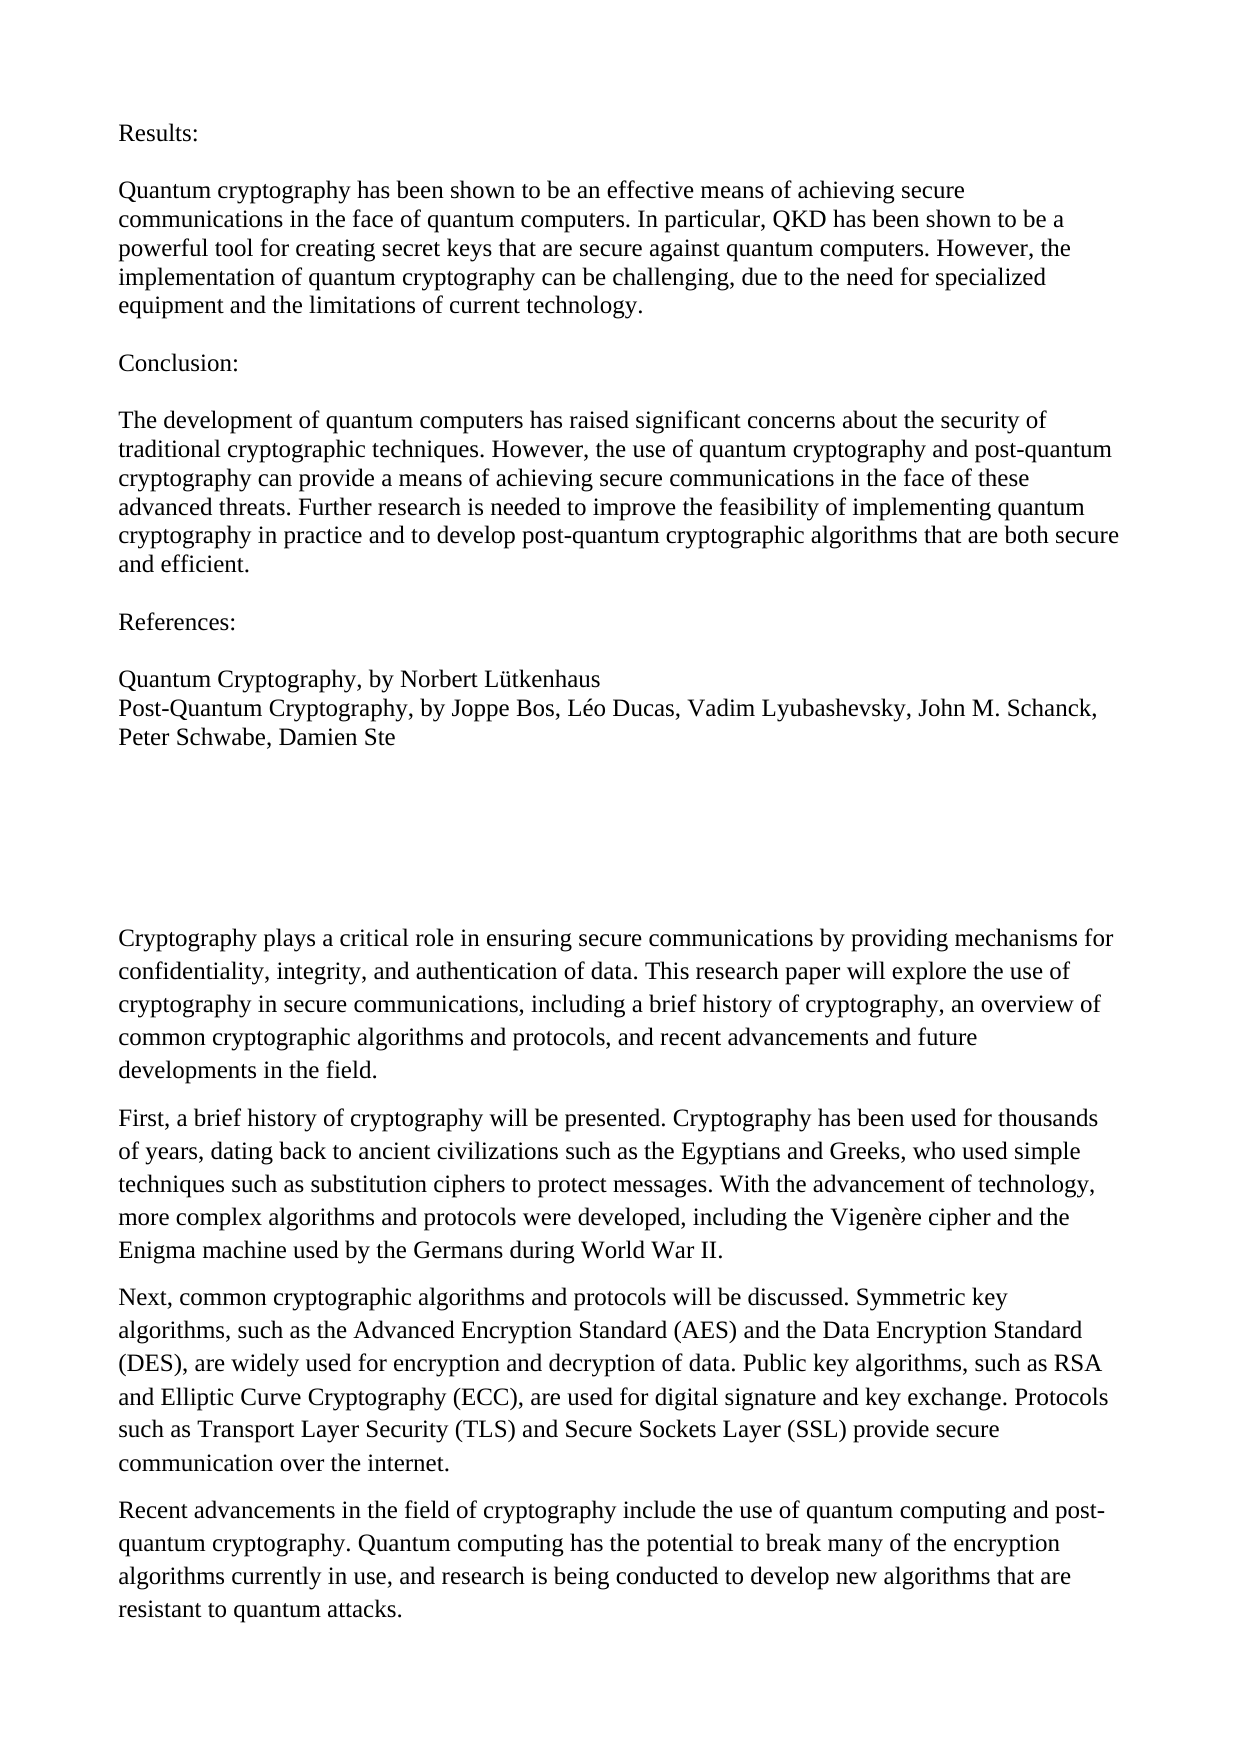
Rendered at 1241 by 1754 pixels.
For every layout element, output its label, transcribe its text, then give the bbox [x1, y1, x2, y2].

text First, a brief history of cryptography will be presented. Cryptography has been used for thousands of years, dating back to ancient civilizations such as the Egyptians and Greeks, who used simple techniques such as substitution ciphers to protect messages. With the advancement of technology, more complex algorithms and protocols were developed, including the Vigenère cipher and the Enigma machine used by the Germans during World War II. [118, 1103, 1122, 1264]
text Conclusion: [118, 348, 1122, 377]
text Recent advancements in the field of cryptography include the use of quantum computing and post-quantum cryptography. Quantum computing has the potential to break many of the encryption algorithms currently in use, and research is being conducted to develop new algorithms that are resistant to quantum attacks. [118, 1495, 1122, 1623]
text Post-Quantum Cryptography, by Joppe Bos, Léo Ducas, Vadim Lyubashevsky, John M. Schanck, Peter Schwabe, Damien Ste [118, 693, 1122, 751]
text Next, common cryptographic algorithms and protocols will be discussed. Symmetric key algorithms, such as the Advanced Encryption Standard (AES) and the Data Encryption Standard (DES), are widely used for encryption and decryption of data. Public key algorithms, such as RSA and Elliptic Curve Cryptography (ECC), are used for digital signature and key exchange. Protocols such as Transport Layer Security (TLS) and Secure Sockets Layer (SSL) provide secure communication over the internet. [118, 1282, 1122, 1476]
text Quantum Cryptography, by Norbert Lütkenhaus [118, 664, 1122, 693]
text References: [118, 607, 1122, 636]
text Quantum cryptography has been shown to be an effective means of achieving secure communications in the face of quantum computers. In particular, QKD has been shown to be a powerful tool for creating secret keys that are secure against quantum computers. However, the implementation of quantum cryptography can be challenging, due to the need for specialized equipment and the limitations of current technology. [118, 176, 1122, 319]
text The development of quantum computers has raised significant concerns about the security of traditional cryptographic techniques. However, the use of quantum cryptography and post-quantum cryptography can provide a means of achieving secure communications in the face of these advanced threats. Further research is needed to improve the feasibility of implementing quantum cryptography in practice and to develop post-quantum cryptographic algorithms that are both secure and efficient. [118, 406, 1122, 578]
text Results: [118, 118, 1122, 147]
text Cryptography plays a critical role in ensuring secure communications by providing mechanisms for confidentiality, integrity, and authentication of data. This research paper will explore the use of cryptography in secure communications, including a brief history of cryptography, an overview of common cryptographic algorithms and protocols, and recent advancements and future developments in the field. [118, 923, 1122, 1084]
